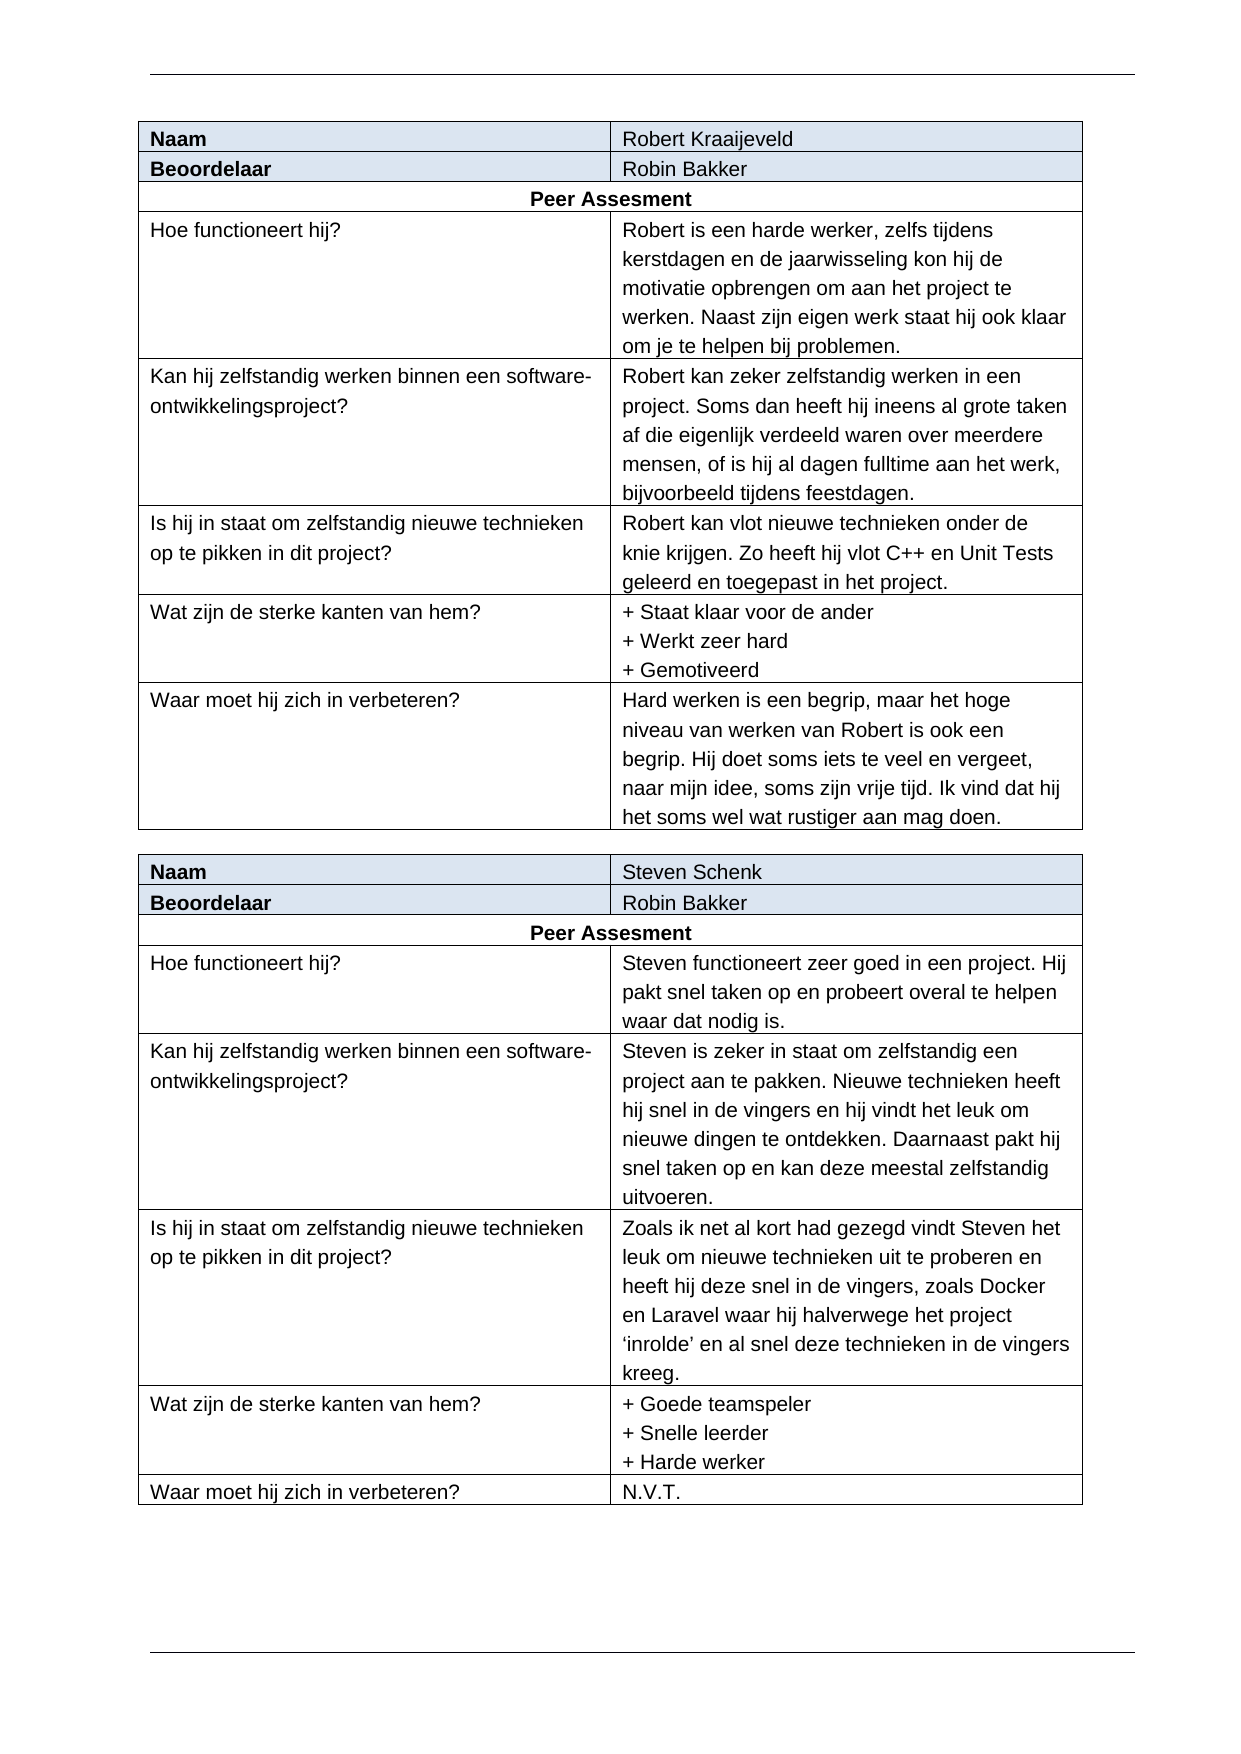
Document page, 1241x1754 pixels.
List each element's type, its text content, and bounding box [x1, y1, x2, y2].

table_cell N.V.T. [611, 1475, 1082, 1504]
table_cell Robin Bakker [611, 885, 1082, 914]
table_cell Wat zijn de sterke kanten van hem? [139, 1386, 610, 1474]
table_cell Kan hij zelfstandig werken binnen een software-ontwikkelingsproject? [139, 1034, 610, 1209]
table_cell Waar moet hij zich in verbeteren? [139, 1475, 610, 1504]
table_header Steven Schenk [611, 855, 1082, 884]
table_cell Steven functioneert zeer goed in een project. Hij pakt snel taken op en probeert overal te helpen waar dat nodig is. [611, 946, 1082, 1033]
table_cell Is hij in staat om zelfstandig nieuwe technieken op te pikken in dit project? [139, 506, 610, 593]
table_cell Beoordelaar [139, 152, 610, 181]
table_cell Waar moet hij zich in verbeteren? [139, 683, 610, 829]
table_cell Wat zijn de sterke kanten van hem? [139, 595, 610, 682]
table_cell Hoe functioneert hij? [139, 212, 610, 358]
table_cell Zoals ik net al kort had gezegd vindt Steven het leuk om nieuwe technieken uit te proberen en heeft hij deze snel in de vingers, zoals Docker en Laravel waar hij halverwege het project ‘inrolde’ en al snel deze technieken in de vingers kreeg. [611, 1210, 1082, 1385]
table_cell Robin Bakker [611, 152, 1082, 181]
table_cell Peer Assesment [139, 182, 1082, 211]
table_cell Robert kan zeker zelfstandig werken in een project. Soms dan heeft hij ineens al grote taken af die eigenlijk verdeeld waren over meerdere mensen, of is hij al dagen fulltime aan het werk, bijvoorbeeld tijdens feestdagen. [611, 359, 1082, 505]
table_cell Beoordelaar [139, 885, 610, 914]
table_header Robert Kraaijeveld [611, 122, 1082, 151]
table_header Naam [139, 122, 610, 151]
table_cell Kan hij zelfstandig werken binnen een software-ontwikkelingsproject? [139, 359, 610, 505]
table_cell + Goede teamspeler + Snelle leerder + Harde werker [611, 1386, 1082, 1474]
table_header Naam [139, 855, 610, 884]
table_cell Robert kan vlot nieuwe technieken onder de knie krijgen. Zo heeft hij vlot C++ en Unit Tests geleerd en toegepast in het project. [611, 506, 1082, 593]
table_cell Hard werken is een begrip, maar het hoge niveau van werken van Robert is ook een begrip. Hij doet soms iets te veel en vergeet, naar mijn idee, soms zijn vrije tijd. Ik vind dat hij het soms wel wat rustiger aan mag doen. [611, 683, 1082, 829]
table_cell Peer Assesment [139, 915, 1082, 944]
table_cell + Staat klaar voor de ander + Werkt zeer hard + Gemotiveerd [611, 595, 1082, 682]
table_cell Hoe functioneert hij? [139, 946, 610, 1033]
table_cell Is hij in staat om zelfstandig nieuwe technieken op te pikken in dit project? [139, 1210, 610, 1385]
table_cell Steven is zeker in staat om zelfstandig een project aan te pakken. Nieuwe technieken heeft hij snel in de vingers en hij vindt het leuk om nieuwe dingen te ontdekken. Daarnaast pakt hij snel taken op en kan deze meestal zelfstandig uitvoeren. [611, 1034, 1082, 1209]
table_cell Robert is een harde werker, zelfs tijdens kerstdagen en de jaarwisseling kon hij de motivatie opbrengen om aan het project te werken. Naast zijn eigen werk staat hij ook klaar om je te helpen bij problemen. [611, 212, 1082, 358]
